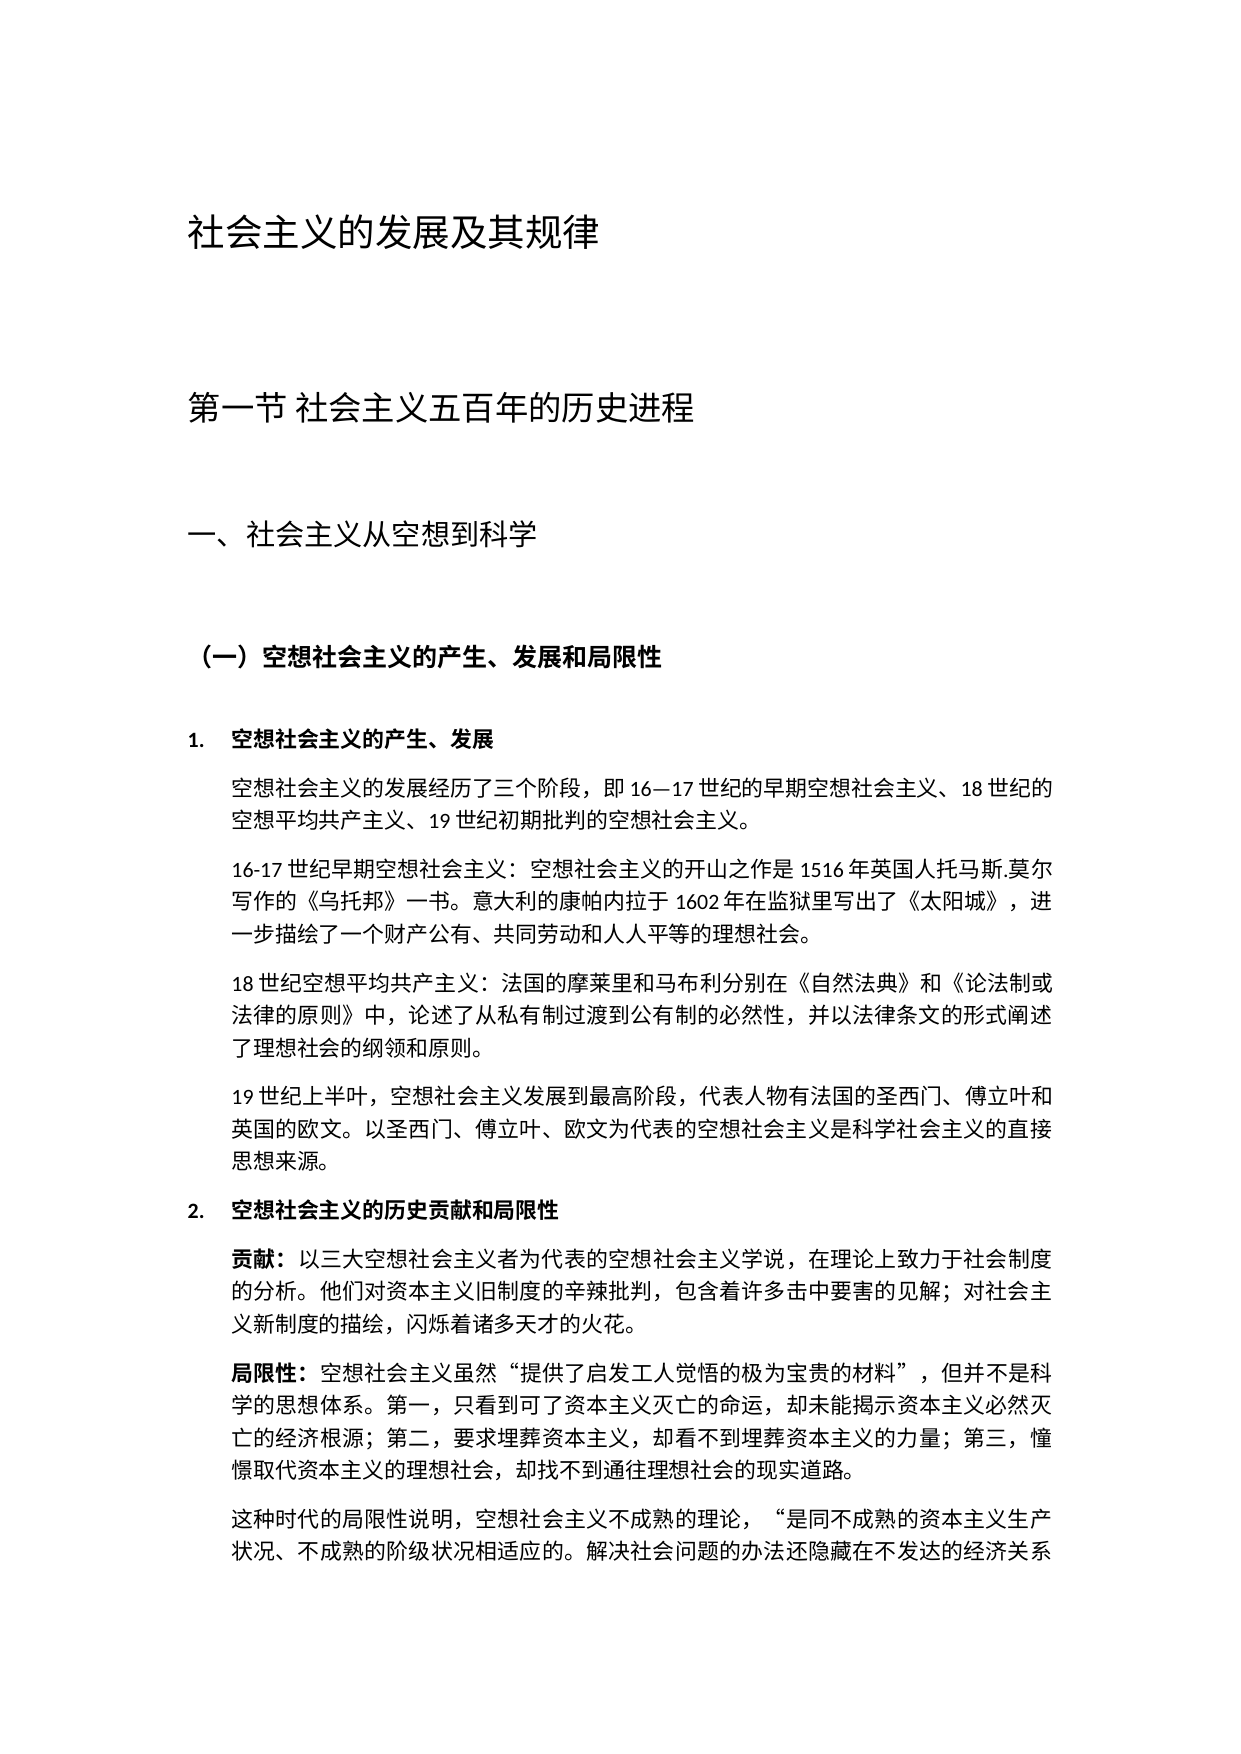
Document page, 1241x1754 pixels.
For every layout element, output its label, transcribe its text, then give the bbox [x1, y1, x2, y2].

subtitle 第一节 社会主义五百年的历史进程 [187, 373, 1053, 438]
list 18世纪空想平均共产主义：法国的摩莱里和马布利分别在《自然法典》和《论法制或法律的原则》中，论述了从私有制过渡到公有制的必然性，并以法律条文的形式阐述了理想社会的纲领和原则。 [231, 965, 1053, 1063]
subtitle 一、社会主义从空想到科学 [187, 500, 1053, 565]
subtitle （一）空想社会主义的产生、发展和局限性 [187, 623, 1053, 688]
list 空想社会主义的发展经历了三个阶段，即16—17世纪的早期空想社会主义、18世纪的空想平均共产主义、19世纪初期批判的空想社会主义。 [231, 770, 1053, 835]
list 空想社会主义的历史贡献和局限性 [187, 1193, 1053, 1225]
list 16-17世纪早期空想社会主义：空想社会主义的开山之作是1516年英国人托马斯.莫尔写作的《乌托邦》一书。意大利的康帕内拉于1602年在监狱里写出了《太阳城》，进一步描绘了一个财产公有、共同劳动和人人平等的理想社会。 [231, 851, 1053, 949]
list 空想社会主义的产生、发展 [187, 721, 1053, 754]
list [231, 1501, 1053, 1566]
list 贡献：以三大空想社会主义者为代表的空想社会主义学说，在理论上致力于社会制度的分析。他们对资本主义旧制度的辛辣批判，包含着许多击中要害的见解；对社会主义新制度的描绘，闪烁着诸多天才的火花。 [231, 1241, 1053, 1339]
subtitle 社会主义的发展及其规律 [187, 197, 1053, 262]
list 19世纪上半叶，空想社会主义发展到最高阶段，代表人物有法国的圣西门、傅立叶和英国的欧文。以圣西门、傅立叶、欧文为代表的空想社会主义是科学社会主义的直接思想来源。 [231, 1079, 1053, 1176]
list 局限性：空想社会主义虽然“提供了启发工人觉悟的极为宝贵的材料”，但并不是科学的思想体系。第一，只看到可了资本主义灭亡的命运，却未能揭示资本主义必然灭亡的经济根源；第二，要求埋葬资本主义，却看不到埋葬资本主义的力量；第三，憧憬取代资本主义的理想社会，却找不到通往理想社会的现实道路。 [231, 1355, 1053, 1485]
